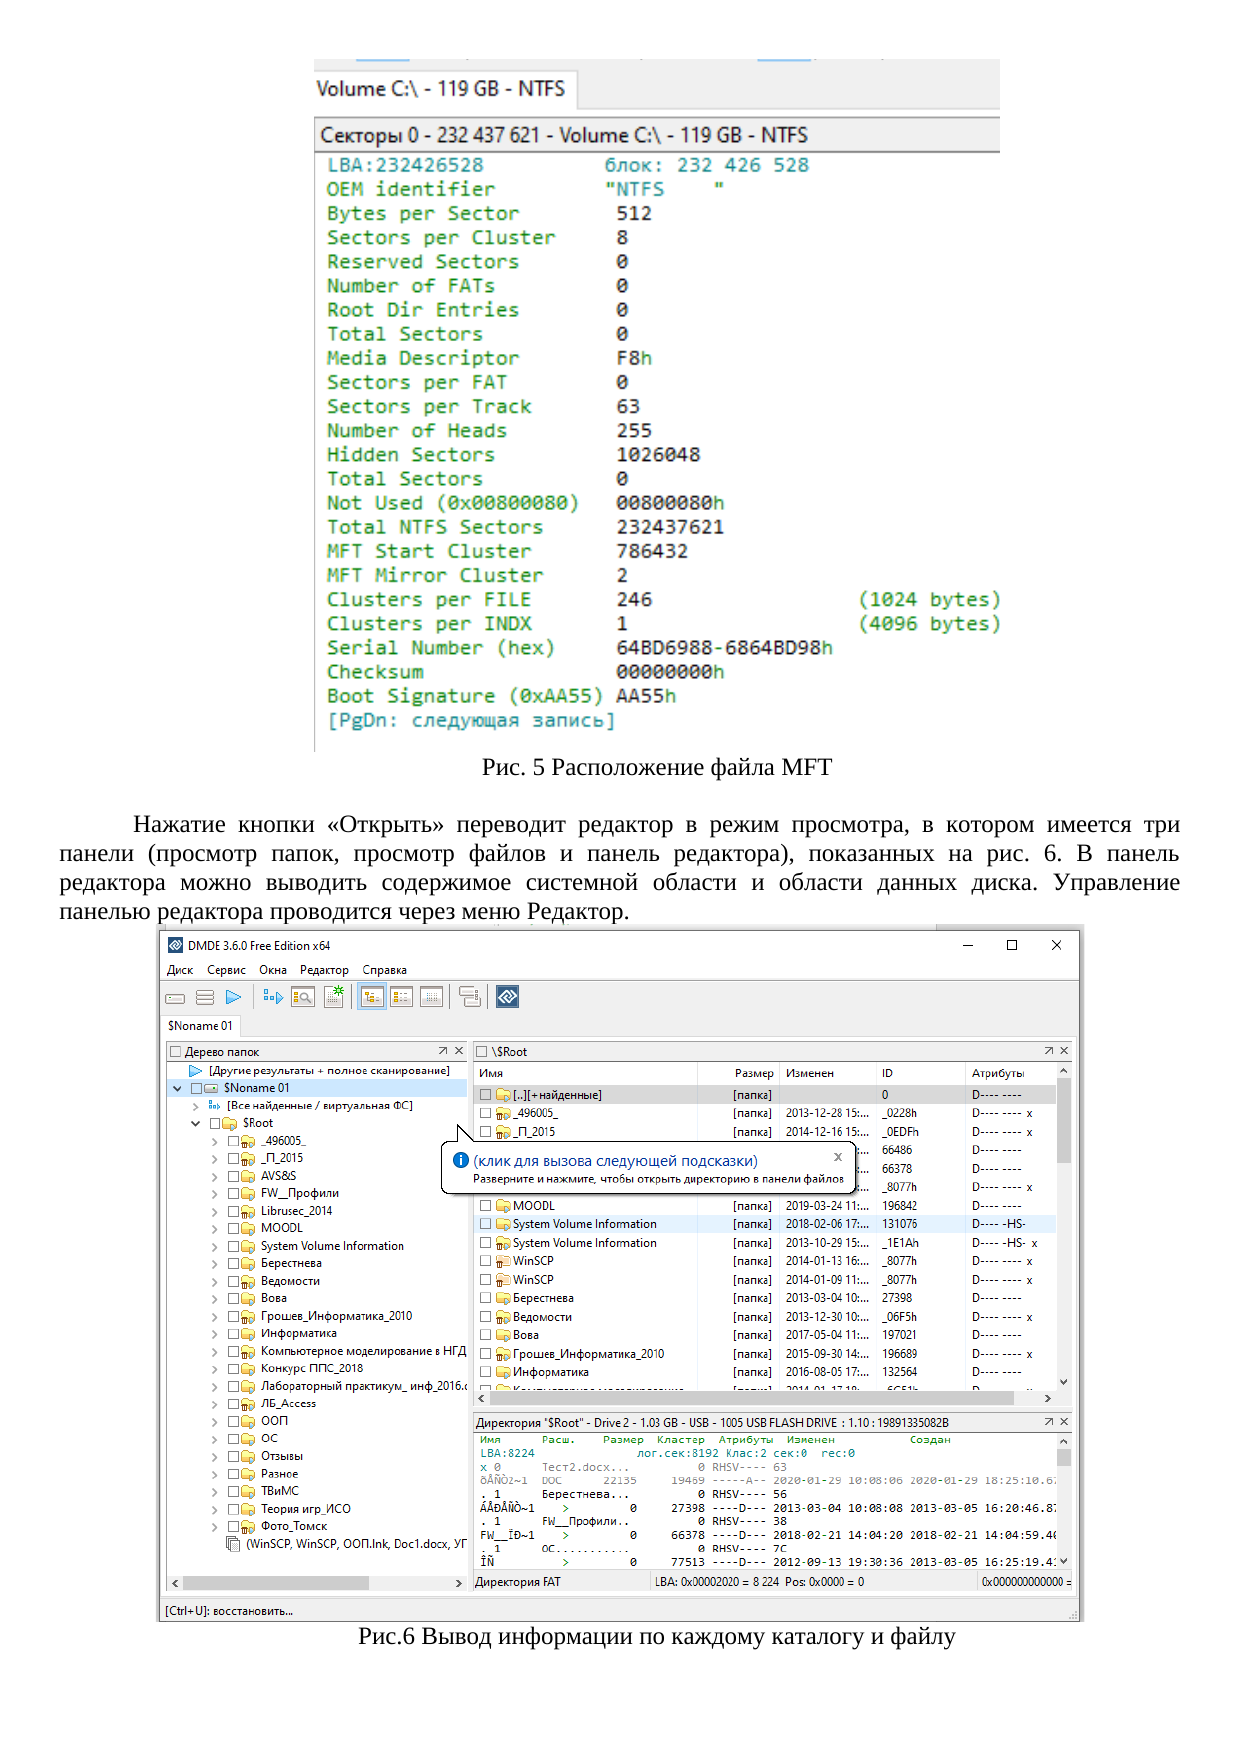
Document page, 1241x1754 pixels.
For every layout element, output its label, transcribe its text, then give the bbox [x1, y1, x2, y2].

text Нажатие кнопки «Открыть» переводит редактор в режим просмотра, в котором имеется три панели (просмотр папок, просмотр файлов и панель редактора), показанных на рис. 6. В панель редактора можно выводить содержимое системной области и области данных диска. Управление панелью редактора проводится через меню Редактор. [59, 809, 1181, 924]
picture [155, 924, 1085, 1622]
text Рис. 5 Расположение файла MFT [59, 752, 1181, 781]
picture [314, 59, 1000, 752]
text Рис.6 Вывод информации по каждому каталогу и файлу [59, 1621, 1181, 1650]
